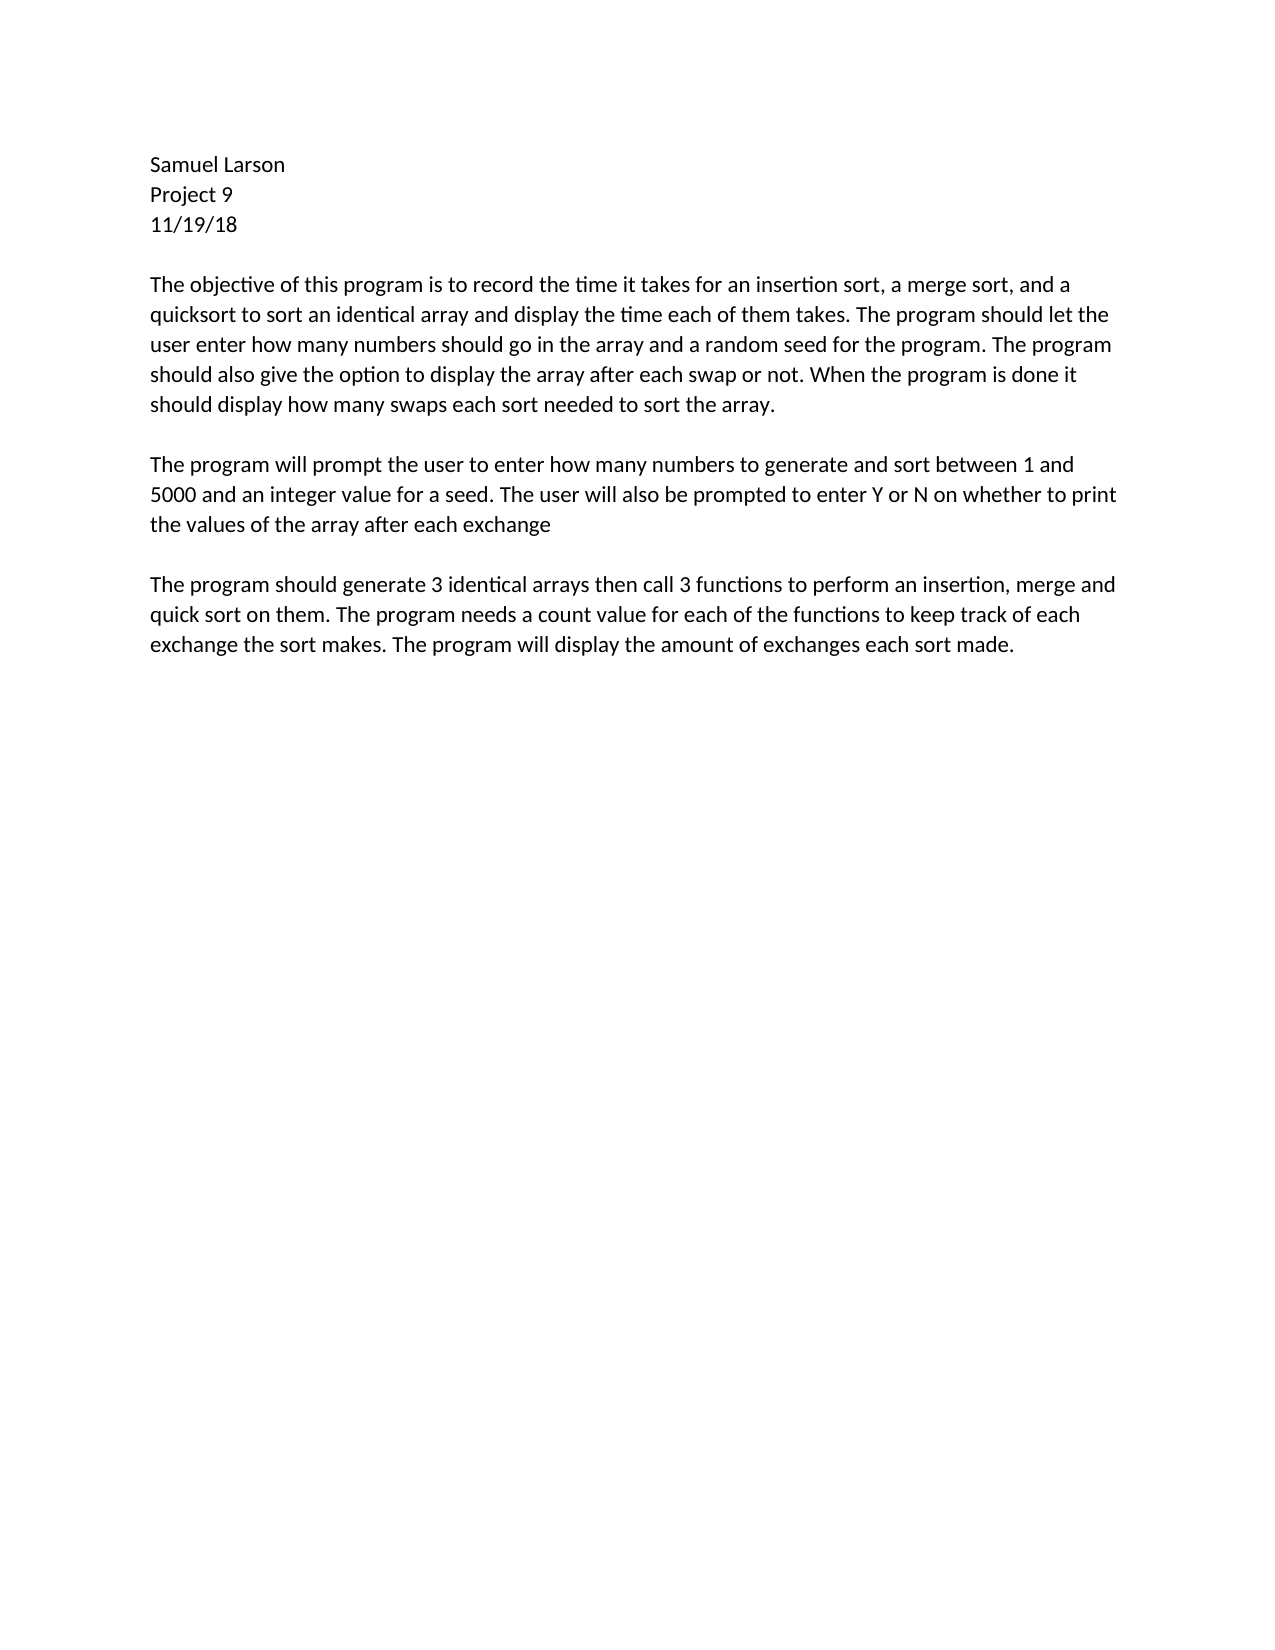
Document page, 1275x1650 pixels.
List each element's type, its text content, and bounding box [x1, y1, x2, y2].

text 11/19/18 [150, 210, 1125, 238]
text The program should generate 3 identical arrays then call 3 functions to perform an insertion, merge and quick sort on them. The program needs a count value for each of the functions to keep track of each exchange the sort makes. The program will display the amount of exchanges each sort made. [150, 570, 1125, 658]
text Project 9 [150, 180, 1125, 208]
text The objective of this program is to record the time it takes for an insertion sort, a merge sort, and a quicksort to sort an identical array and display the time each of them takes. The program should let the user enter how many numbers should go in the array and a random seed for the program. The program should also give the option to display the array after each swap or not. When the program is done it should display how many swaps each sort needed to sort the array. [150, 270, 1125, 419]
text The program will prompt the user to enter how many numbers to generate and sort between 1 and 5000 and an integer value for a seed. The user will also be prompted to enter Y or N on whether to print the values of the array after each exchange [150, 450, 1125, 538]
text Samuel Larson [150, 150, 1125, 178]
